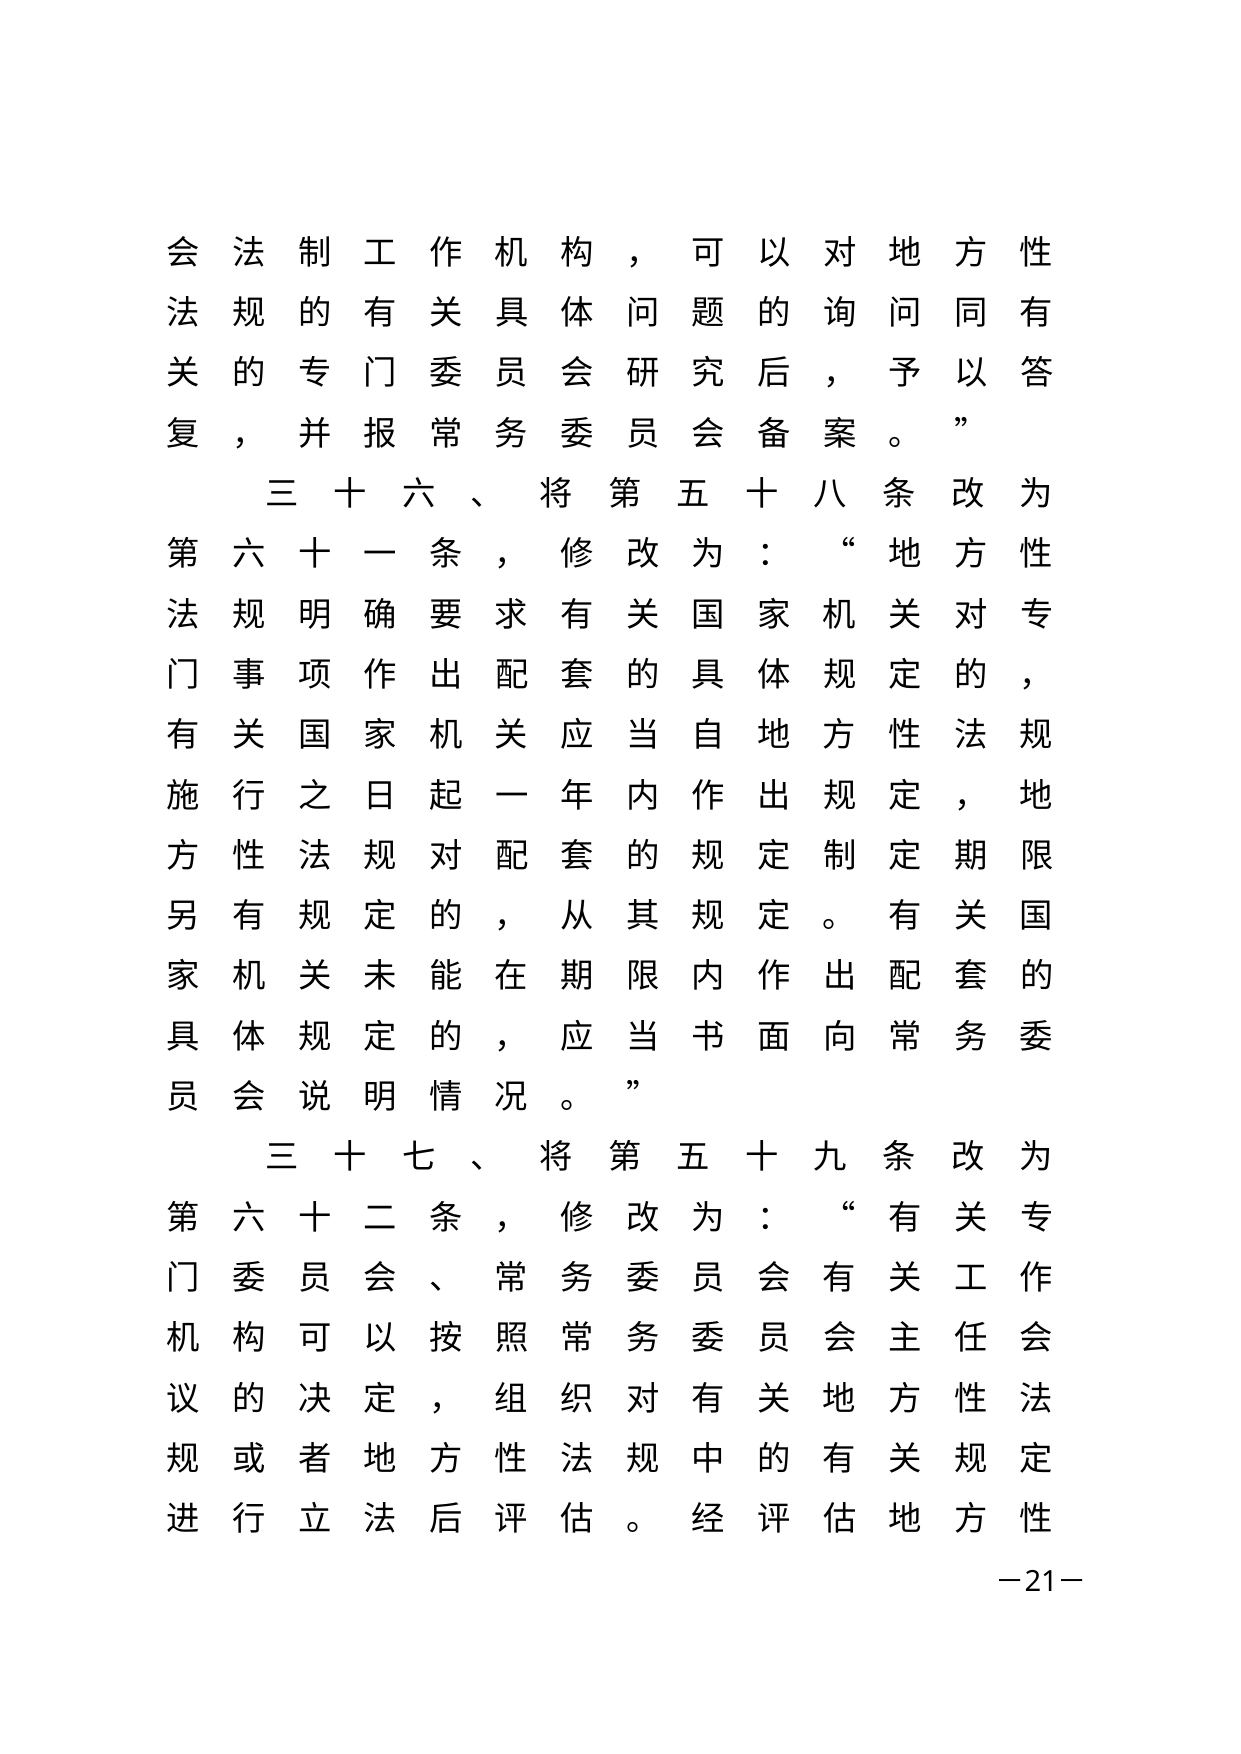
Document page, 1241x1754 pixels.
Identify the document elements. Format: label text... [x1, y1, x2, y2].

list 三十五、将第五十七条改为第六十条，修改为：“常务委员会法制工作机构，可以对地方性法规的有关具体问题的询问同有关的专门委员会研究后，予以答复，并报常务委员会备案。” [167, 219, 1085, 461]
list 三十六、将第五十八条改为第六十一条，修改为：“地方性法规明确要求有关国家机关对专门事项作出配套的具体规定的，有关国家机关应当自地方性法规施行之日起一年内作出规定，地方性法规对配套的规定制定期限另有规定的，从其规定。有关国家机关未能在期限内作出配套的具体规定的，应当书面向常务委员会说明情况。” [167, 461, 1085, 1124]
